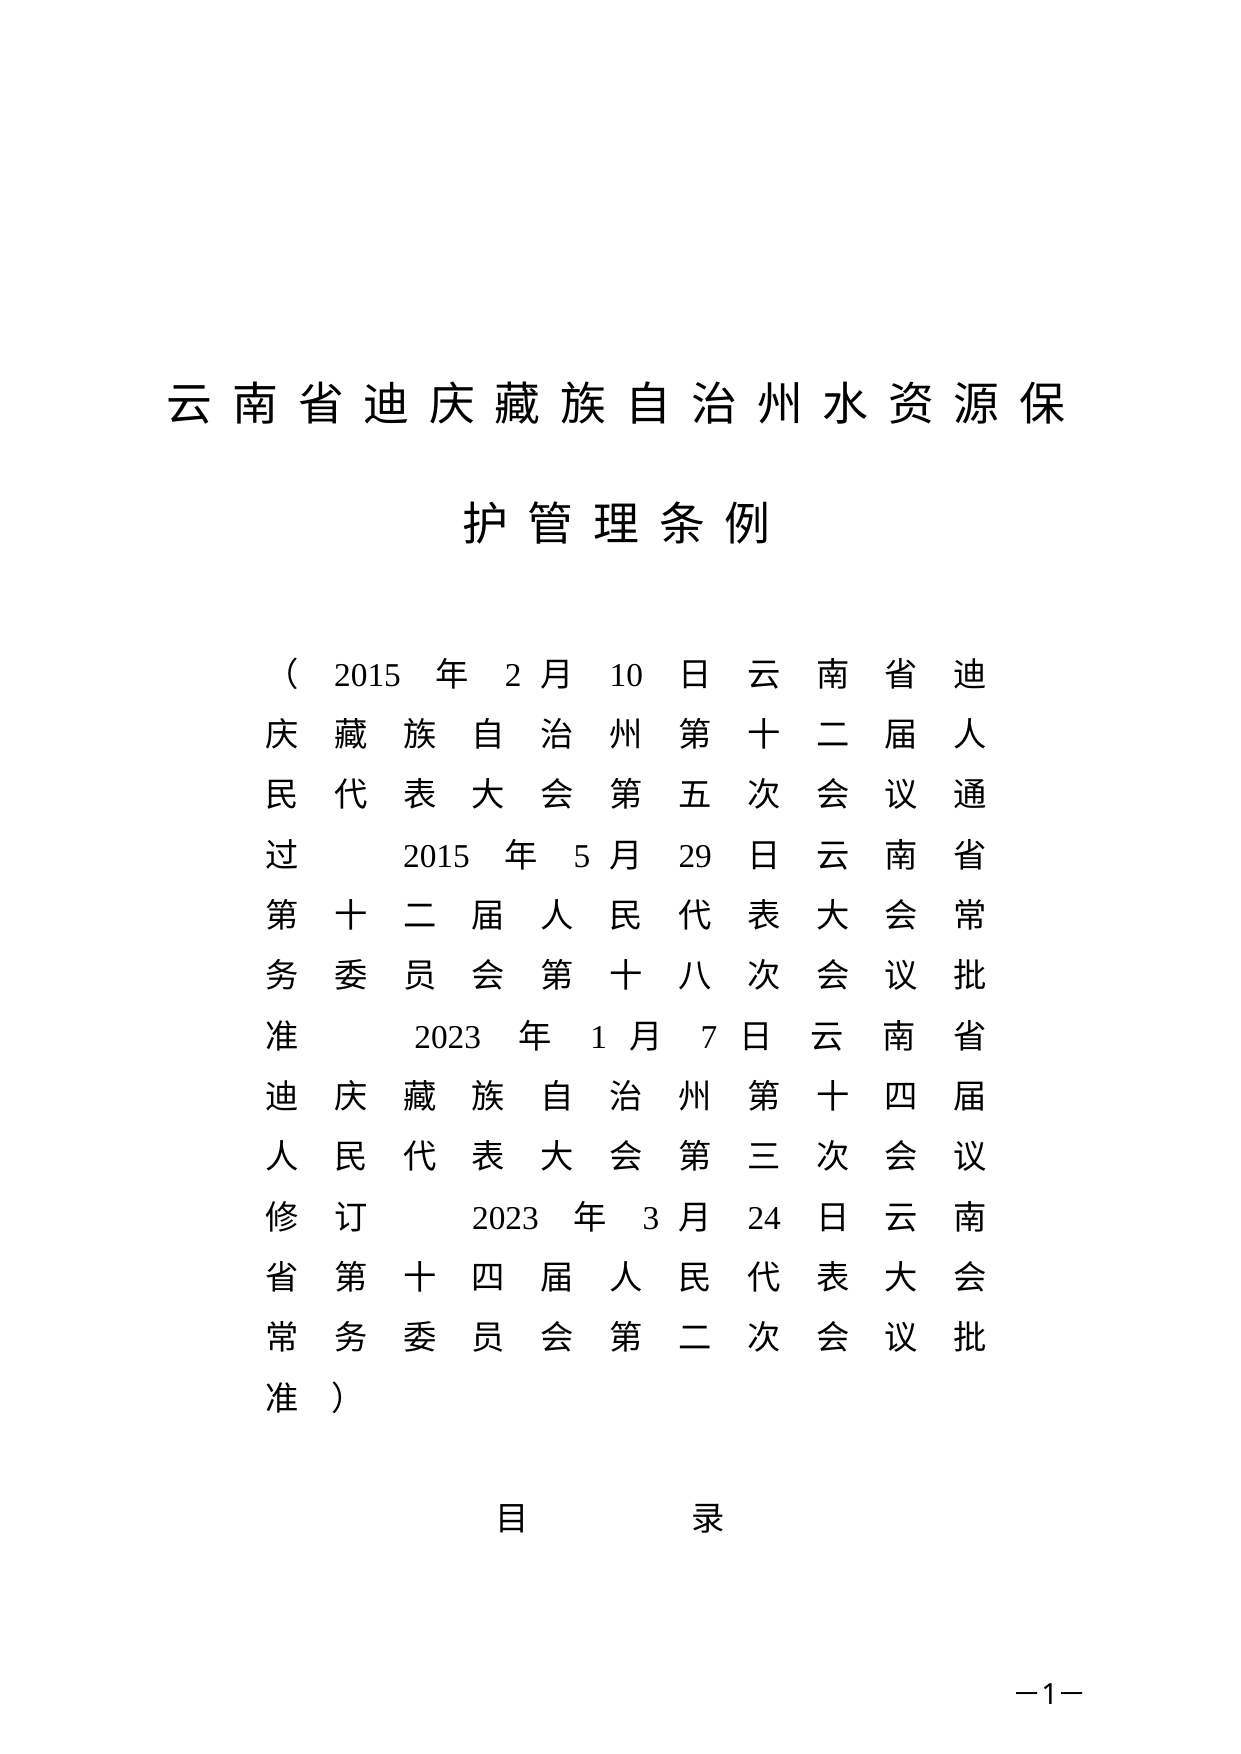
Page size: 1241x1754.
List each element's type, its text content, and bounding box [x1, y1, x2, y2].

text 目 录 [167, 1486, 1085, 1546]
text （2015年2月10日云南省迪庆藏族自治州第十二届人民代表大会第五次会议通过 2015年5月29日云南省第十二届人民代表大会常务委员会第十八次会议批准 2023年1月7日云南省迪庆藏族自治州第十四届人民代表大会第三次会议修订 2023年3月24日云南省第十四届人民代表大会常务委员会第二次会议批准） [232, 642, 1019, 1426]
text 云南省迪庆藏族自治州水资源保护管理条例 [167, 340, 1085, 581]
